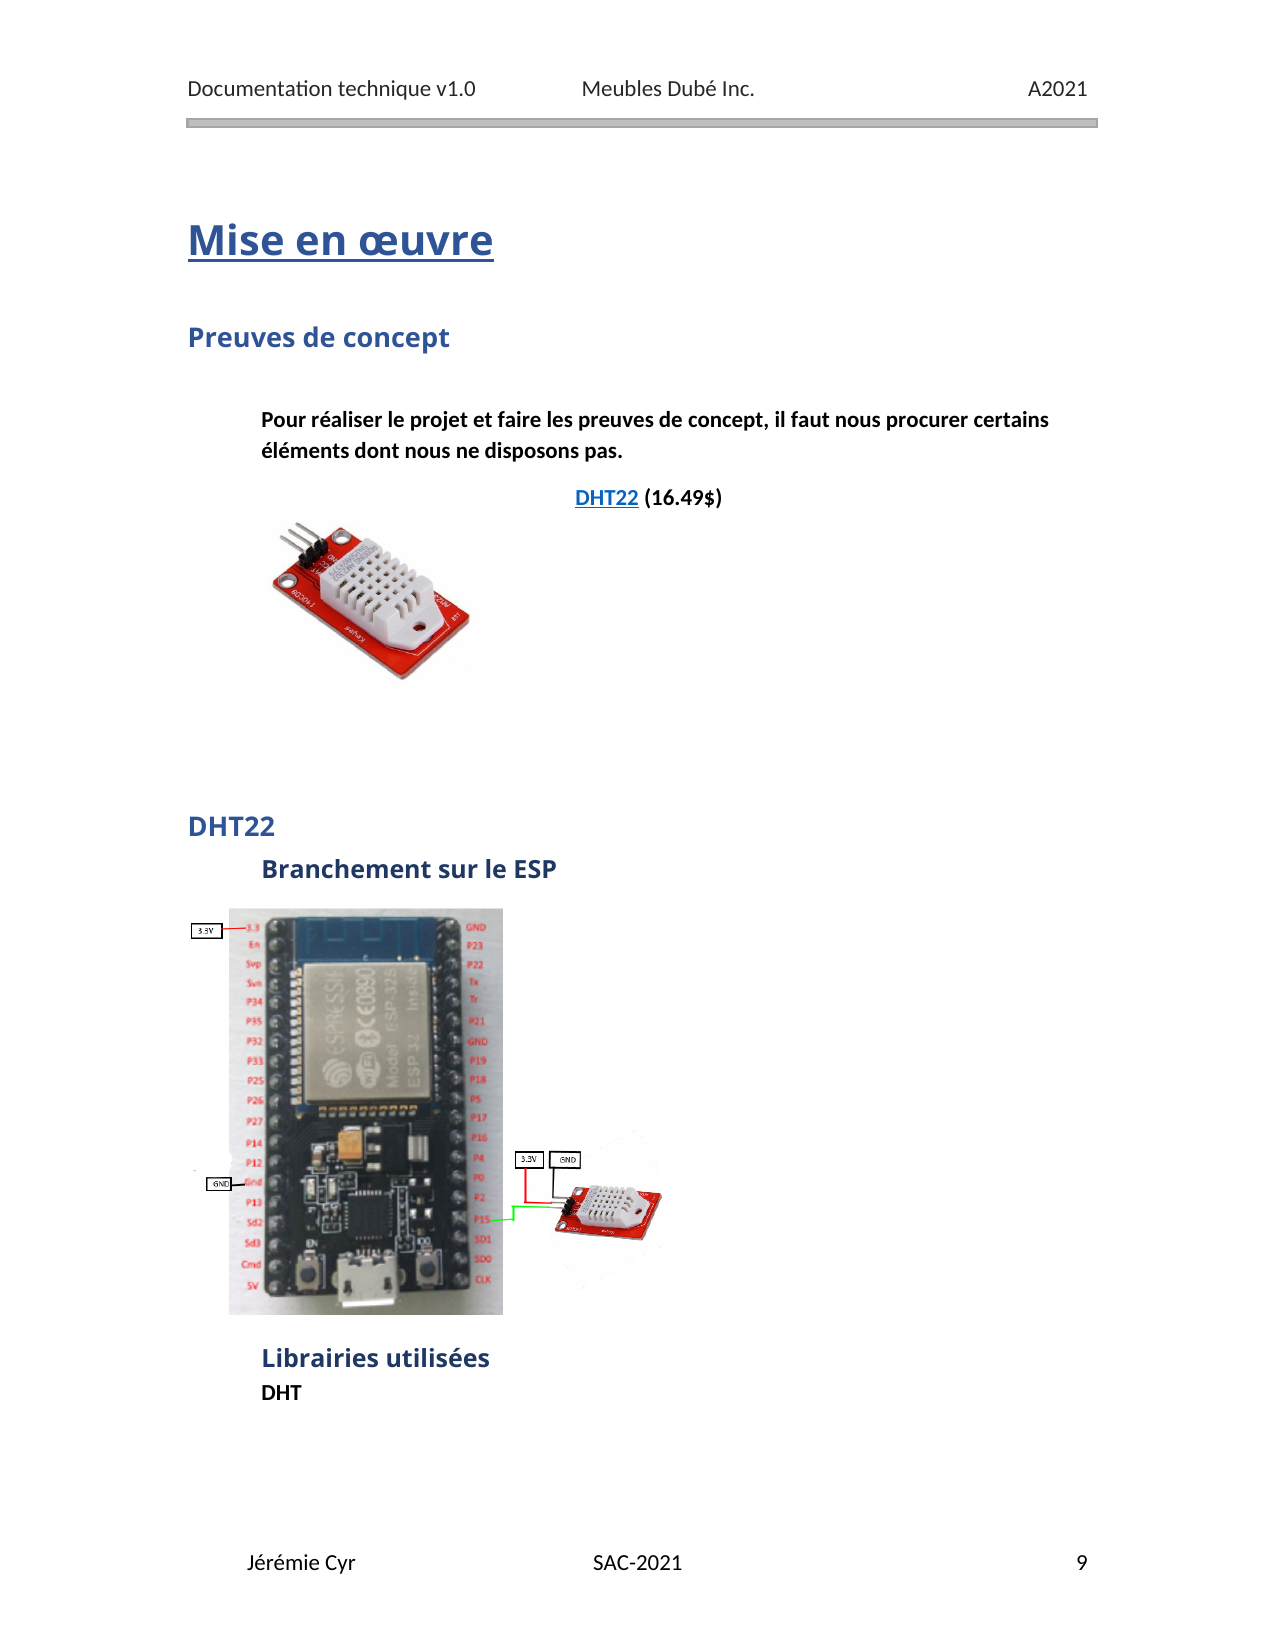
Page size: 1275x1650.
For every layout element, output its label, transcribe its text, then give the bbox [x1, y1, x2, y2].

subtitle Mise en œuvre [187, 211, 1087, 268]
subtitle Branchement sur le ESP [187, 852, 1087, 886]
text DHT [187, 1378, 1087, 1406]
subtitle DHT22 [187, 808, 1087, 845]
picture [187, 888, 663, 1322]
subtitle Librairies utilisées [187, 1341, 1087, 1375]
picture [261, 482, 483, 705]
text DHT22 (16.49$) [483, 483, 1087, 511]
text Pour réaliser le projet et faire les preuves de concept, il faut nous procurer certains éléments dont nous ne disposons pas. [261, 406, 1087, 464]
subtitle Preuves de concept [187, 319, 1087, 356]
